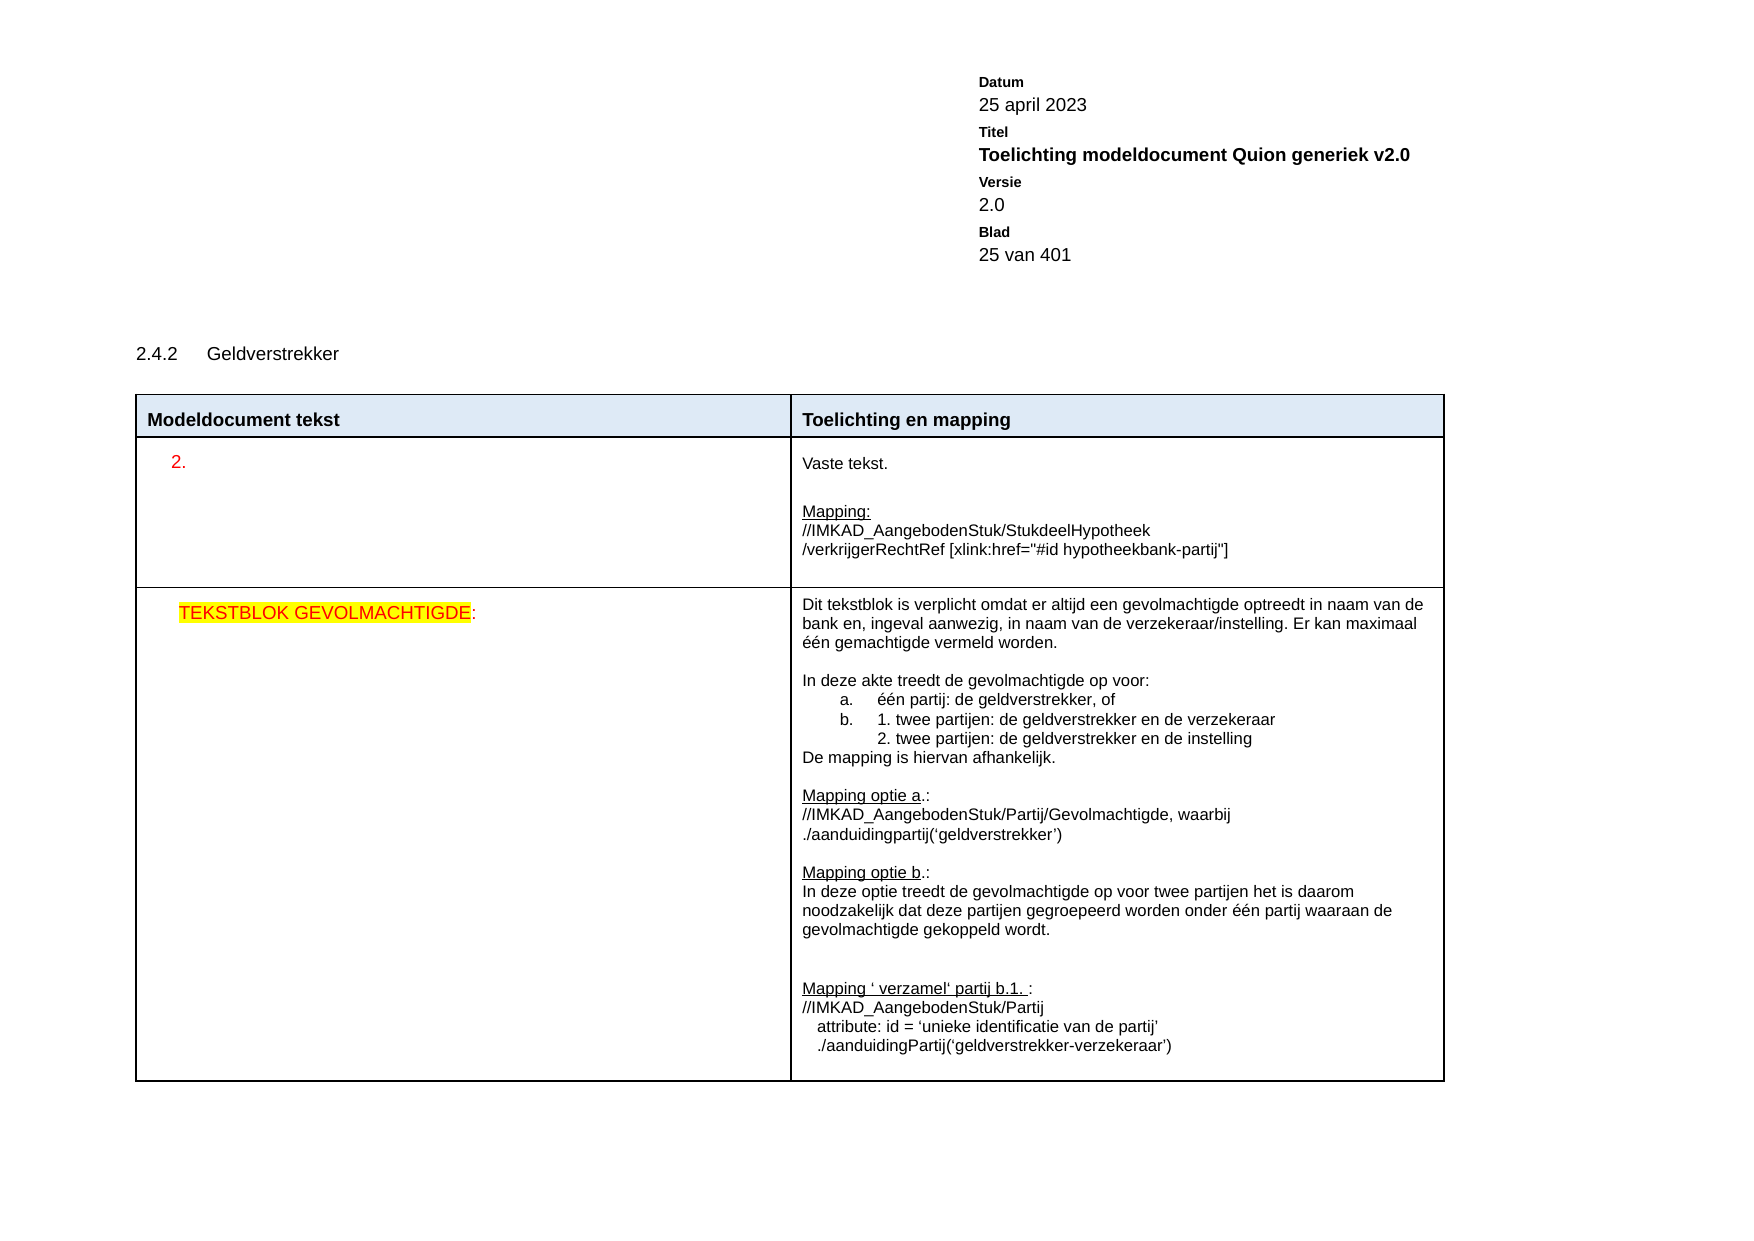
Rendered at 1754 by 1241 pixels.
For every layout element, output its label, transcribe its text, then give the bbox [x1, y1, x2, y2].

table_cell Vaste tekst. Mapping: //IMKAD_AangebodenStuk/StukdeelHypotheek /verkrijgerRechtRef [xlink:href="#id hypotheekbank-partij"] [792, 438, 1443, 587]
table_cell TEKSTBLOK GEVOLMACHTIGDE: [137, 588, 790, 1080]
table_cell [792, 588, 1443, 1080]
table_header Modeldocument tekst [137, 395, 790, 436]
table_header Toelichting en mapping [792, 395, 1443, 436]
table_cell 2. [137, 438, 790, 587]
subtitle Geldverstrekker [136, 335, 1444, 364]
